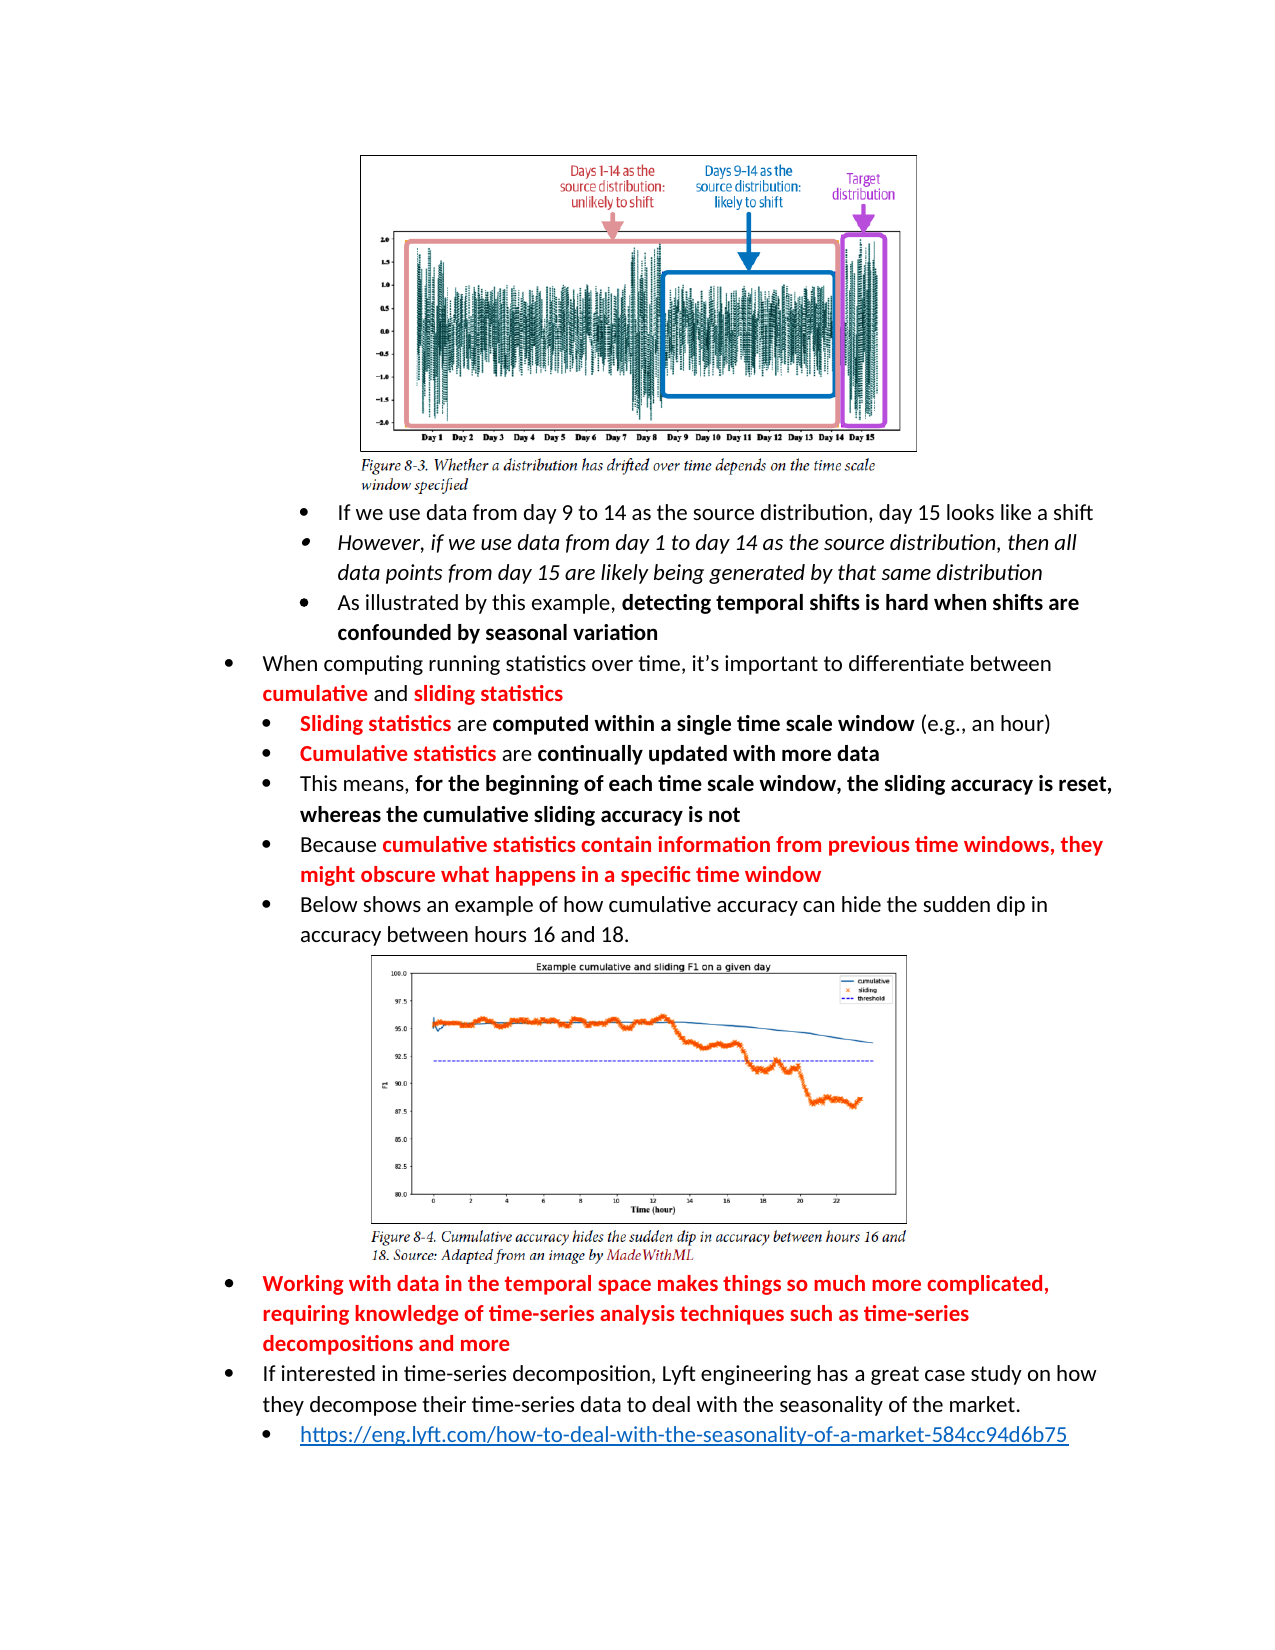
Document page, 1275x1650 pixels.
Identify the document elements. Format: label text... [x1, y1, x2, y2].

list https://eng.lyft.com/how-to-deal-with-the-seasonality-of-a-market-584cc94d6b75 [262, 1420, 1125, 1448]
list However, if we use data from day 1 to day 14 as the source distribution, then all data points from day 15 are likely being generated by that same distribution [300, 528, 1125, 586]
list Below shows an example of how cumulative accuracy can hide the sudden dip in accuracy between hours 16 and 18. [262, 890, 1125, 949]
picture [354, 150, 921, 496]
list This means, for the beginning of each time scale window, the sliding accuracy is reset, whereas the cumulative sliding accuracy is not [262, 769, 1125, 828]
list If we use data from day 9 to 14 as the source distribution, day 15 looks like a shift [300, 498, 1125, 526]
list Sliding statistics are computed within a single time scale window (e.g., an hour) [262, 709, 1125, 737]
list If interested in time-series decomposition, Lyft engineering has a great case study on how they decompose their time-series data to deal with the seasonality of the market. [225, 1359, 1125, 1418]
list Working with data in the temporal space makes things so much more complicated, requiring knowledge of time-series analysis techniques such as time-series decompositions and more [225, 1269, 1125, 1357]
list Cumulative statistics are continually updated with more data [262, 739, 1125, 767]
list When computing running statistics over time, it’s important to differentiate between cumulative and sliding statistics [225, 649, 1125, 707]
list Because cumulative statistics contain information from previous time windows, they might obscure what happens in a specific time window [262, 830, 1125, 888]
picture [361, 950, 914, 1267]
list As illustrated by this example, detecting temporal shifts is hard when shifts are confounded by seasonal variation [300, 588, 1125, 647]
